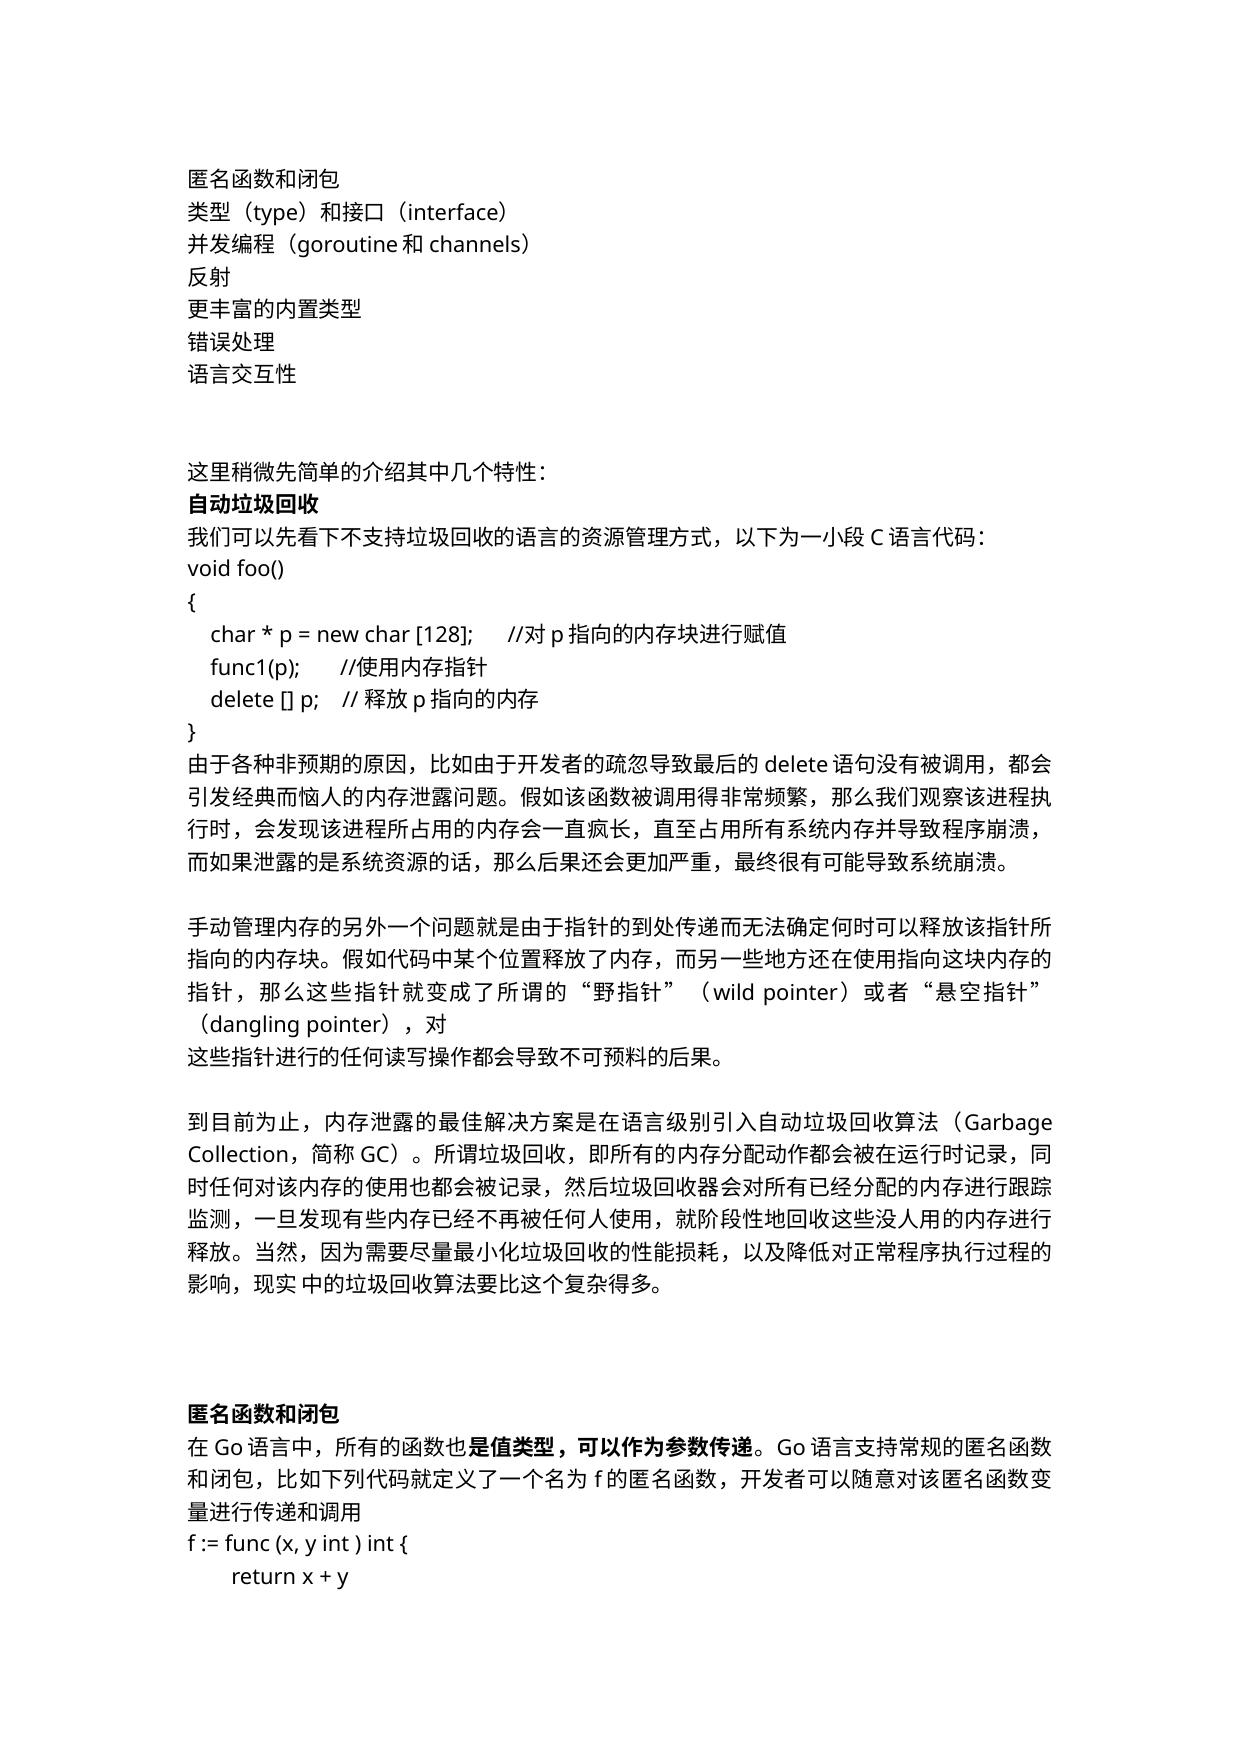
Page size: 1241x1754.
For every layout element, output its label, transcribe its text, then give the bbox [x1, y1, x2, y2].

text } [187, 714, 1053, 747]
text 我们可以先看下不支持垃圾回收的语言的资源管理方式，以下为一小段C语言代码： [187, 519, 1053, 552]
text 这些指针进行的任何读写操作都会导致不可预料的后果。 [187, 1039, 1053, 1072]
text 并发编程（goroutine和channels） [187, 227, 1053, 259]
text 到目前为止，内存泄露的最佳解决方案是在语言级别引入自动垃圾回收算法（Garbage Collection，简称GC）。所谓垃圾回收，即所有的内存分配动作都会被在运行时记录，同时任何对该内存的使用也都会被记录，然后垃圾回收器会对所有已经分配的内存进行跟踪监测，一旦发现有些内存已经不再被任何人使用，就阶段性地回收这些没人用的内存进行释放。当然，因为需要尽量最小化垃圾回收的性能损耗，以及降低对正常程序执行过程的影响，现实 中的垃圾回收算法要比这个复杂得多。 [187, 1104, 1053, 1299]
text 这里稍微先简单的介绍其中几个特性： [187, 454, 1053, 487]
text delete [] p; // 释放p指向的内存 [187, 682, 1053, 714]
text void foo() [187, 552, 1053, 584]
text 匿名函数和闭包 [187, 1397, 1053, 1429]
text 在Go语言中，所有的函数也是值类型，可以作为参数传递。Go语言支持常规的匿名函数和闭包，比如下列代码就定义了一个名为f的匿名函数，开发者可以随意对该匿名函数变量进行传递和调用 [187, 1429, 1053, 1527]
text 错误处理 [187, 324, 1053, 357]
text return x + y [187, 1559, 1053, 1592]
text 语言交互性 [187, 357, 1053, 389]
text { [187, 584, 1053, 617]
text 匿名函数和闭包 [187, 162, 1053, 194]
text 自动垃圾回收 [187, 487, 1053, 519]
text 反射 [187, 259, 1053, 292]
text f := func (x, y int ) int { [187, 1527, 1053, 1559]
text 更丰富的内置类型 [187, 292, 1053, 324]
text 类型（type）和接口（interface） [187, 194, 1053, 227]
text char * p = new char [128]; //对p指向的内存块进行赋值 [187, 617, 1053, 649]
text func1(p); //使用内存指针 [187, 649, 1053, 682]
text 由于各种非预期的原因，比如由于开发者的疏忽导致最后的delete语句没有被调用，都会引发经典而恼人的内存泄露问题。假如该函数被调用得非常频繁，那么我们观察该进程执行时，会发现该进程所占用的内存会一直疯长，直至占用所有系统内存并导致程序崩溃，而如果泄露的是系统资源的话，那么后果还会更加严重，最终很有可能导致系统崩溃。 [187, 747, 1053, 877]
text 手动管理内存的另外一个问题就是由于指针的到处传递而无法确定何时可以释放该指针所指向的内存块。假如代码中某个位置释放了内存，而另一些地方还在使用指向这块内存的指针，那么这些指针就变成了所谓的“野指针”（wild pointer）或者“悬空指针”（dangling pointer），对 [187, 909, 1053, 1039]
